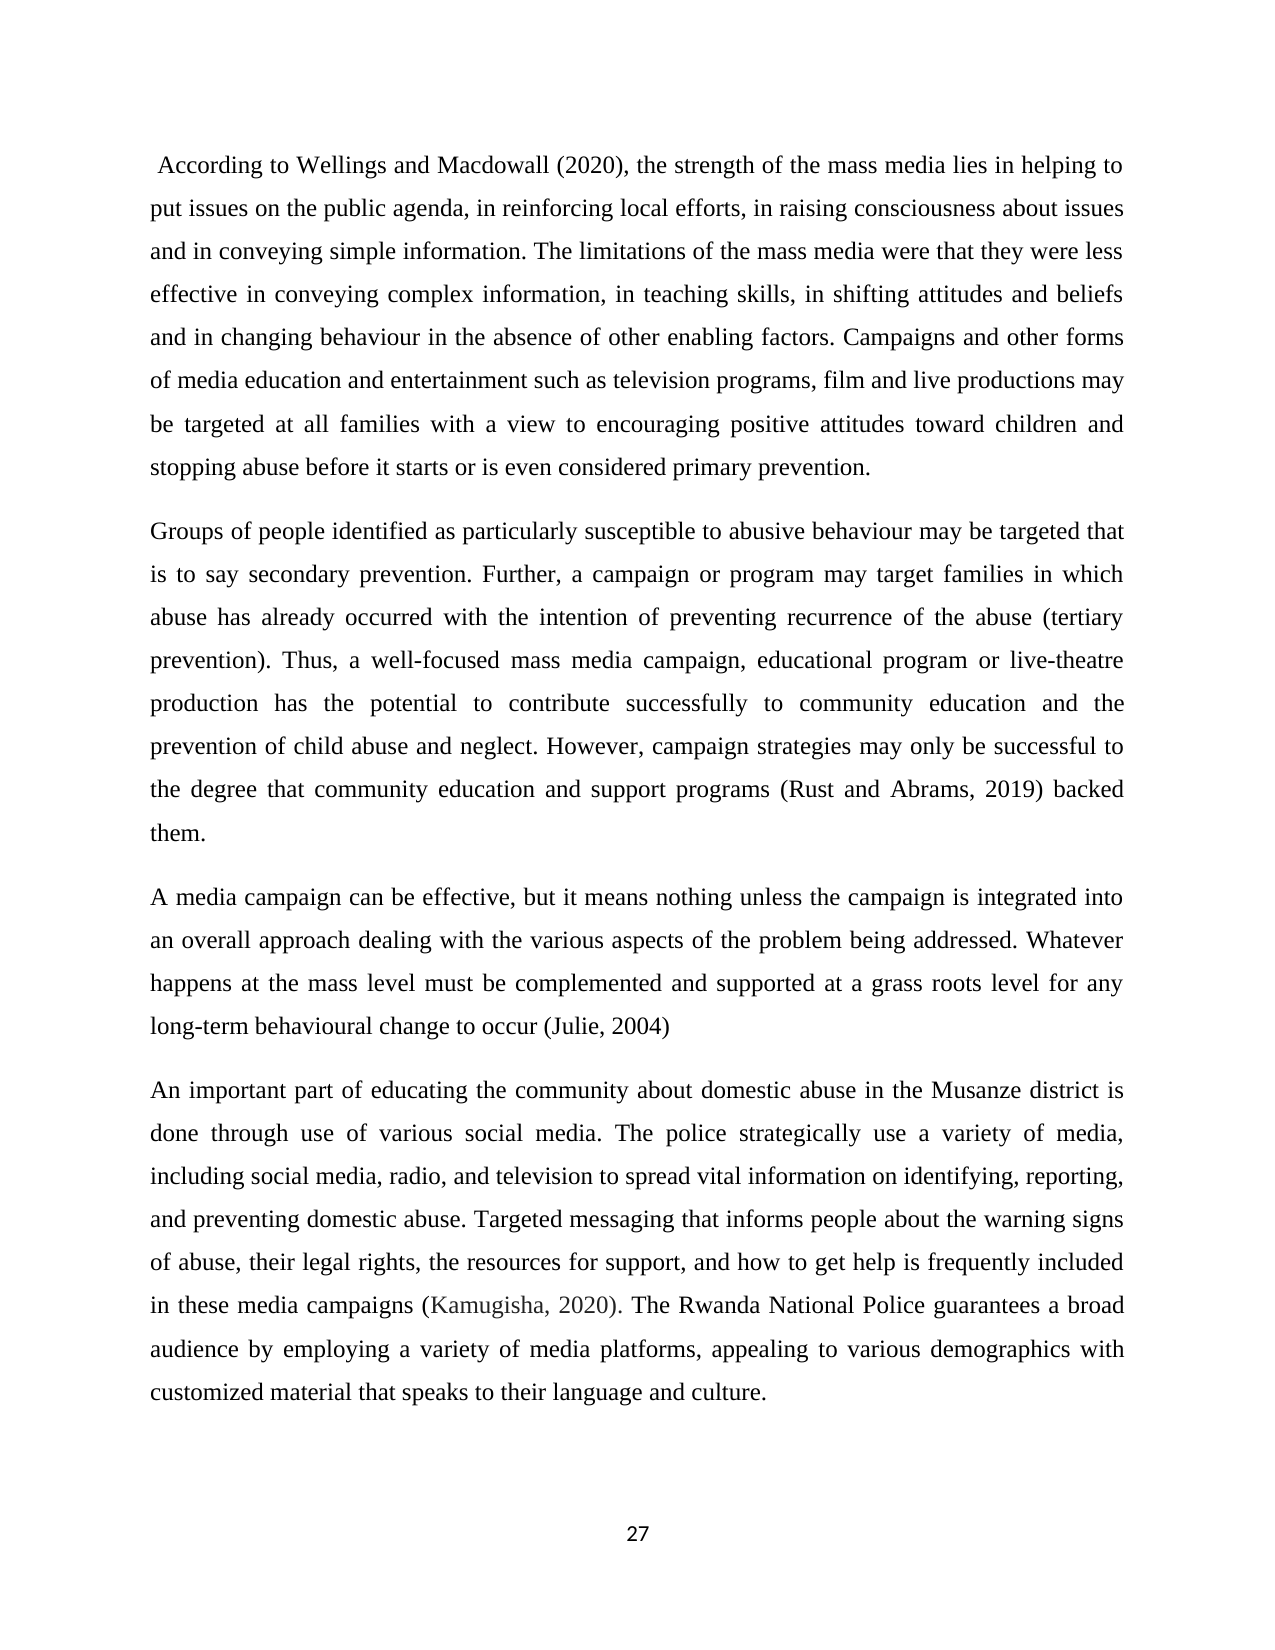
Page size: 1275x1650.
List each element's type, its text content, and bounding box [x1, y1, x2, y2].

text An important part of educating the community about domestic abuse in the Musanze district is done through use of various social media. The police strategically use a variety of media, including social media, radio, and television to spread vital information on identifying, reporting, and preventing domestic abuse. Targeted messaging that informs people about the warning signs of abuse, their legal rights, the resources for support, and how to get help is frequently included in these media campaigns (Kamugisha, 2020). The Rwanda National Police guarantees a broad audience by employing a variety of media platforms, appealing to various demographics with customized material that speaks to their language and culture. [150, 1075, 1125, 1406]
text A media campaign can be effective, but it means nothing unless the campaign is integrated into an overall approach dealing with the various aspects of the problem being addressed. Whatever happens at the mass level must be complemented and supported at a grass roots level for any long-term behavioural change to occur (Julie, 2004) [150, 882, 1125, 1040]
text According to Wellings and Macdowall (2020), the strength of the mass media lies in helping to put issues on the public agenda, in reinforcing local efforts, in raising consciousness about issues and in conveying simple information. The limitations of the mass media were that they were less effective in conveying complex information, in teaching skills, in shifting attitudes and beliefs and in changing behaviour in the absence of other enabling factors. Campaigns and other forms of media education and entertainment such as television programs, film and live productions may be targeted at all families with a view to encouraging positive attitudes toward children and stopping abuse before it starts or is even considered primary prevention. [150, 150, 1125, 481]
text Groups of people identified as particularly susceptible to abusive behaviour may be targeted that is to say secondary prevention. Further, a campaign or program may target families in which abuse has already occurred with the intention of preventing recurrence of the abuse (tertiary prevention). Thus, a well-focused mass media campaign, educational program or live-theatre production has the potential to contribute successfully to community education and the prevention of child abuse and neglect. However, campaign strategies may only be successful to the degree that community education and support programs (Rust and Abrams, 2019) backed them. [150, 516, 1125, 846]
